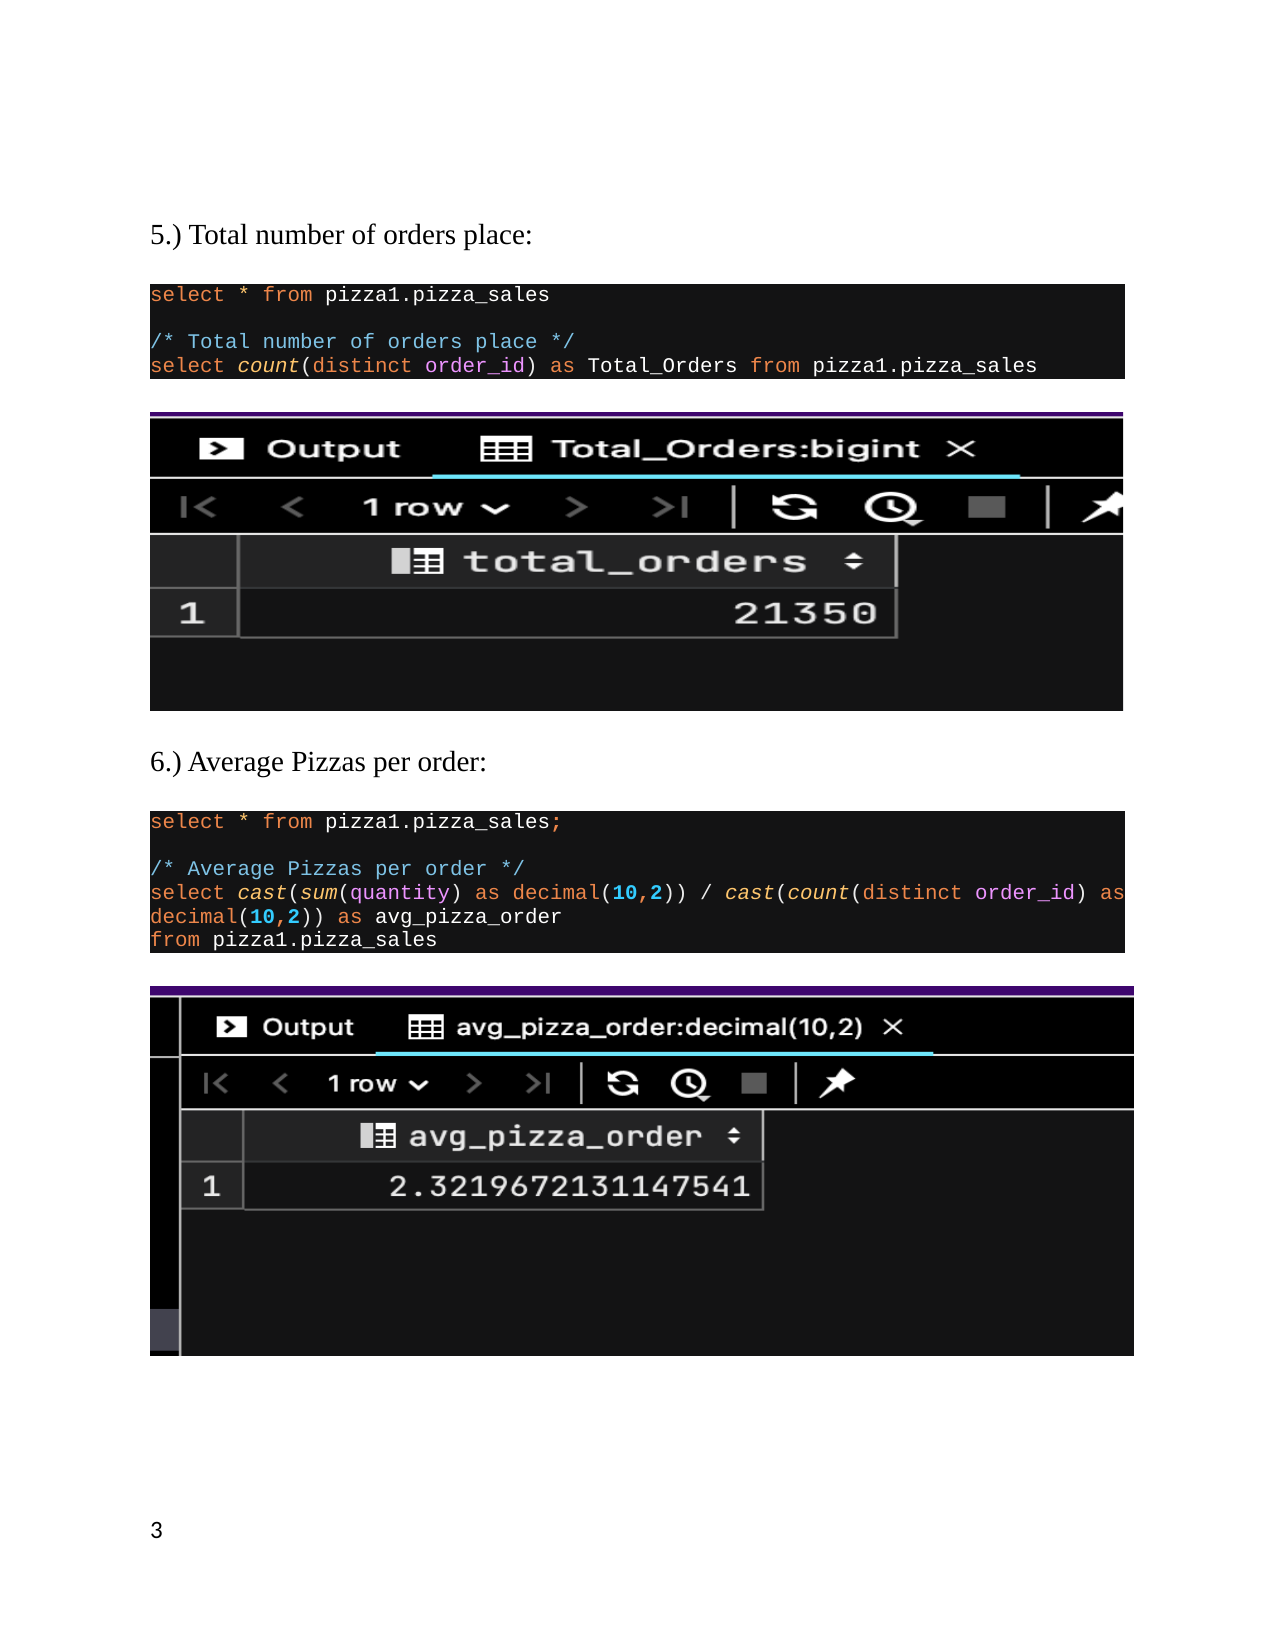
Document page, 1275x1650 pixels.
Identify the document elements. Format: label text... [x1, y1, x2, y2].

text select * from pizza1.pizza_sales; /* Average Pizzas per order */ select cast(sum(quantity) as decimal(10,2)) / cast(count(distinct order_id) as decimal(10,2)) as avg_pizza_order from pizza1.pizza_sales [150, 811, 1125, 953]
text 6.) Average Pizzas per order: [150, 744, 1125, 778]
text 5.) Total number of orders place: [150, 217, 1125, 251]
text select * from pizza1.pizza_sales /* Total number of orders place */ select count(distinct order_id) as Total_Orders from pizza1.pizza_sales [150, 284, 1125, 379]
picture [150, 986, 1134, 1356]
picture [150, 412, 1124, 711]
